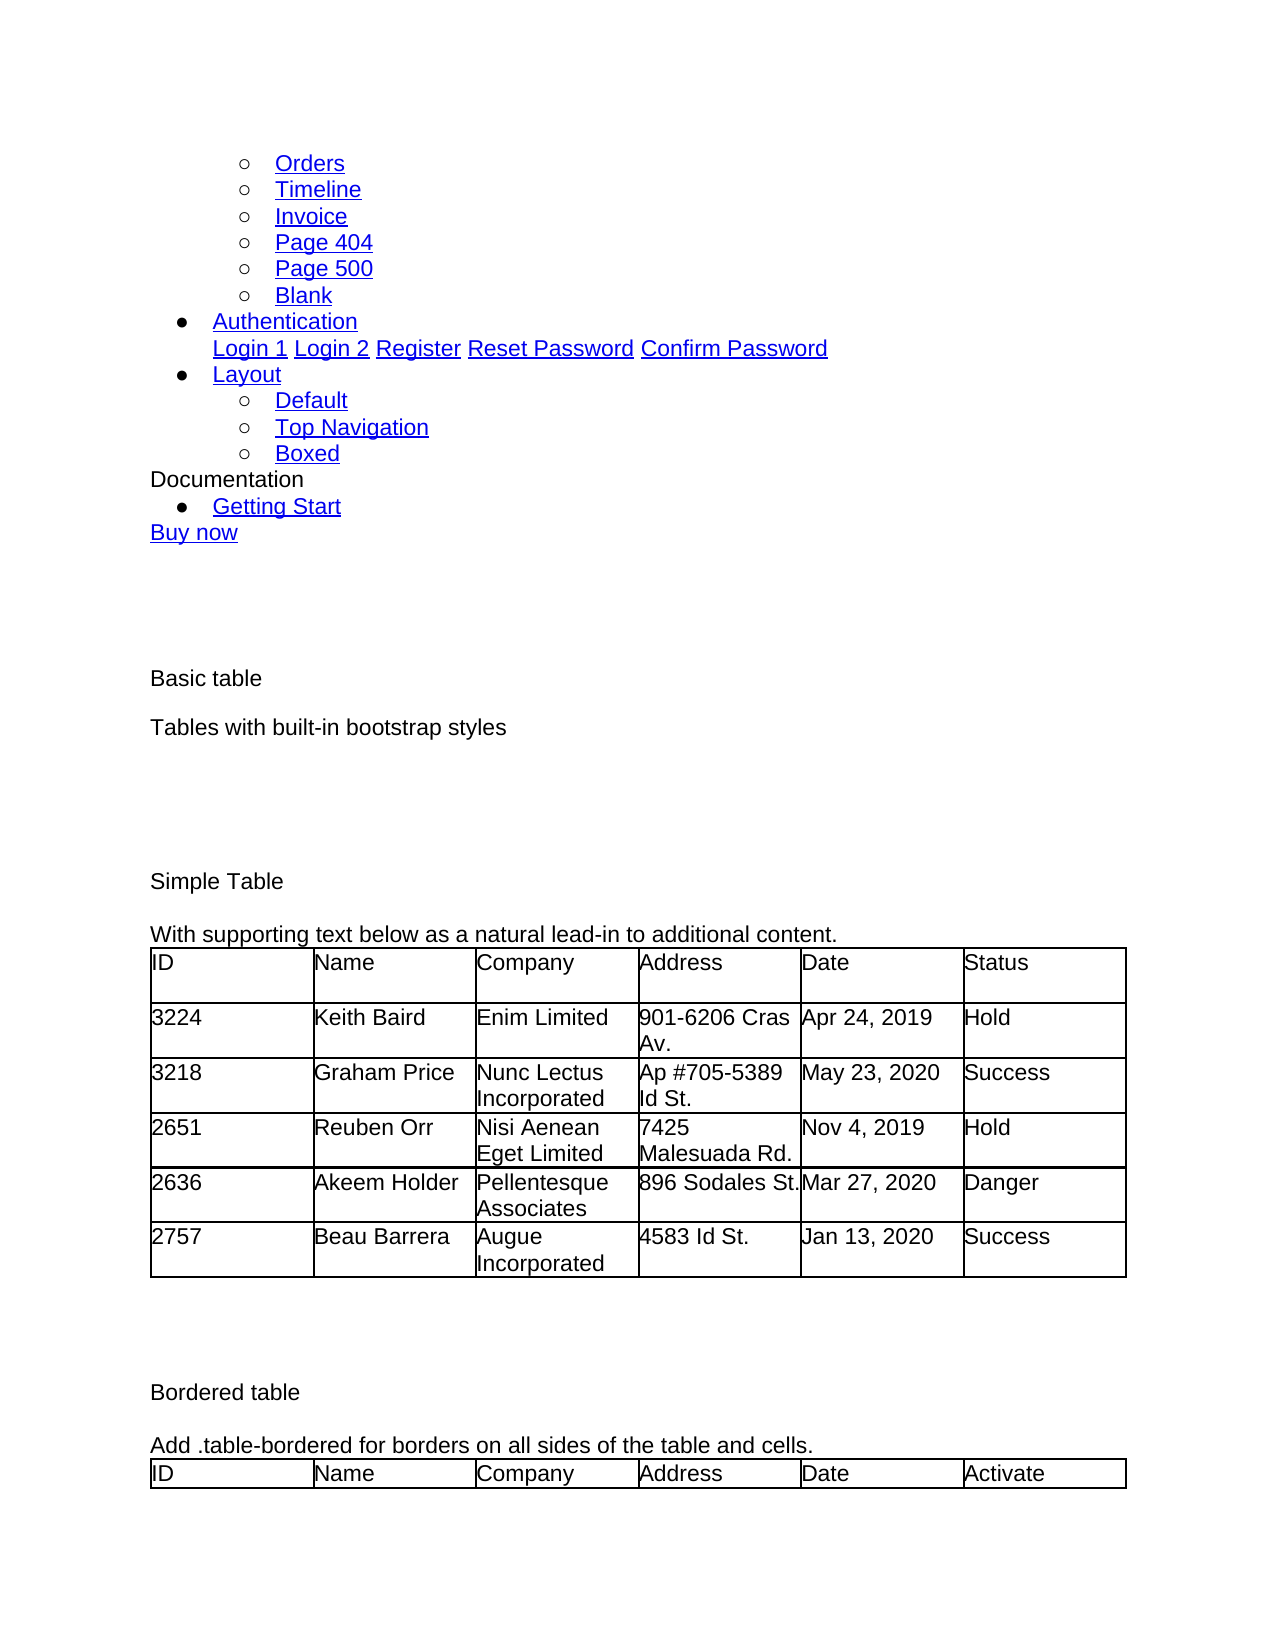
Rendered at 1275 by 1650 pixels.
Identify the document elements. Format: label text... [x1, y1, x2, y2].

list Boxed [237, 440, 1125, 466]
list Page 500 [237, 255, 1125, 282]
list Timeline [237, 176, 1125, 203]
table_cell Nov 4, 2019 [802, 1114, 963, 1166]
table_cell Graham Price [315, 1059, 475, 1112]
text Add .table-bordered for borders on all sides of the table and cells. [150, 1432, 1125, 1458]
table_cell Mar 27, 2020 [802, 1169, 963, 1221]
table_cell Hold [965, 1004, 1125, 1057]
table_header Status [965, 949, 1125, 1002]
table_cell 7425 Malesuada Rd. [640, 1114, 800, 1166]
table_header Company [477, 1460, 638, 1487]
table_cell Success [965, 1059, 1125, 1112]
table_cell Hold [965, 1114, 1125, 1166]
table_cell Nunc Lectus Incorporated [477, 1059, 638, 1112]
table_cell Jan 13, 2020 [802, 1223, 963, 1276]
table_header Name [315, 1460, 475, 1487]
table_cell Beau Barrera [315, 1223, 475, 1276]
table_cell Akeem Holder [315, 1169, 475, 1221]
list Page 404 [237, 229, 1125, 255]
table_cell 2757 [152, 1223, 313, 1276]
text Login 1 Login 2 Register Reset Password Confirm Password [212, 334, 1125, 361]
table_cell 901-6206 Cras Av. [640, 1004, 800, 1057]
table_cell 3218 [152, 1059, 313, 1112]
table_cell Augue Incorporated [477, 1223, 638, 1276]
list Top Navigation [237, 413, 1125, 440]
table_header Name [315, 949, 475, 1002]
text Buy now [150, 519, 1125, 545]
table_header Date [802, 1460, 963, 1487]
table_cell Ap #705-5389 Id St. [640, 1059, 800, 1112]
table_cell 3224 [152, 1004, 313, 1057]
text Documentation [150, 466, 1125, 493]
table_cell May 23, 2020 [802, 1059, 963, 1112]
table_header Address [640, 1460, 800, 1487]
text Bordered table [150, 1379, 1125, 1405]
table_header ID [152, 949, 313, 1002]
list Getting Start [175, 493, 1125, 519]
table_header Company [477, 949, 638, 1002]
table_header ID [152, 1460, 313, 1487]
text Simple Table [150, 868, 1125, 894]
table_header Activate [965, 1460, 1125, 1487]
list Invoice [237, 203, 1125, 229]
text Basic table [150, 664, 1125, 691]
text Tables with built-in bootstrap styles [150, 714, 1125, 741]
table_header Address [640, 949, 800, 1002]
table_cell 896 Sodales St. [640, 1169, 800, 1221]
table_cell Apr 24, 2019 [802, 1004, 963, 1057]
table_cell Danger [965, 1169, 1125, 1221]
table_cell 2636 [152, 1169, 313, 1221]
list Layout [175, 361, 1125, 387]
table_cell Enim Limited [477, 1004, 638, 1057]
table_cell Nisi Aenean Eget Limited [477, 1114, 638, 1166]
table_cell Keith Baird [315, 1004, 475, 1057]
table_header Date [802, 949, 963, 1002]
table_cell 2651 [152, 1114, 313, 1166]
table_cell Pellentesque Associates [477, 1169, 638, 1221]
table_cell Reuben Orr [315, 1114, 475, 1166]
list Default [237, 387, 1125, 413]
table_cell 4583 Id St. [640, 1223, 800, 1276]
list Orders [237, 150, 1125, 176]
list Authentication [175, 308, 1125, 334]
list Blank [237, 282, 1125, 308]
table_cell Success [965, 1223, 1125, 1276]
text With supporting text below as a natural lead-in to additional content. [150, 921, 1125, 947]
